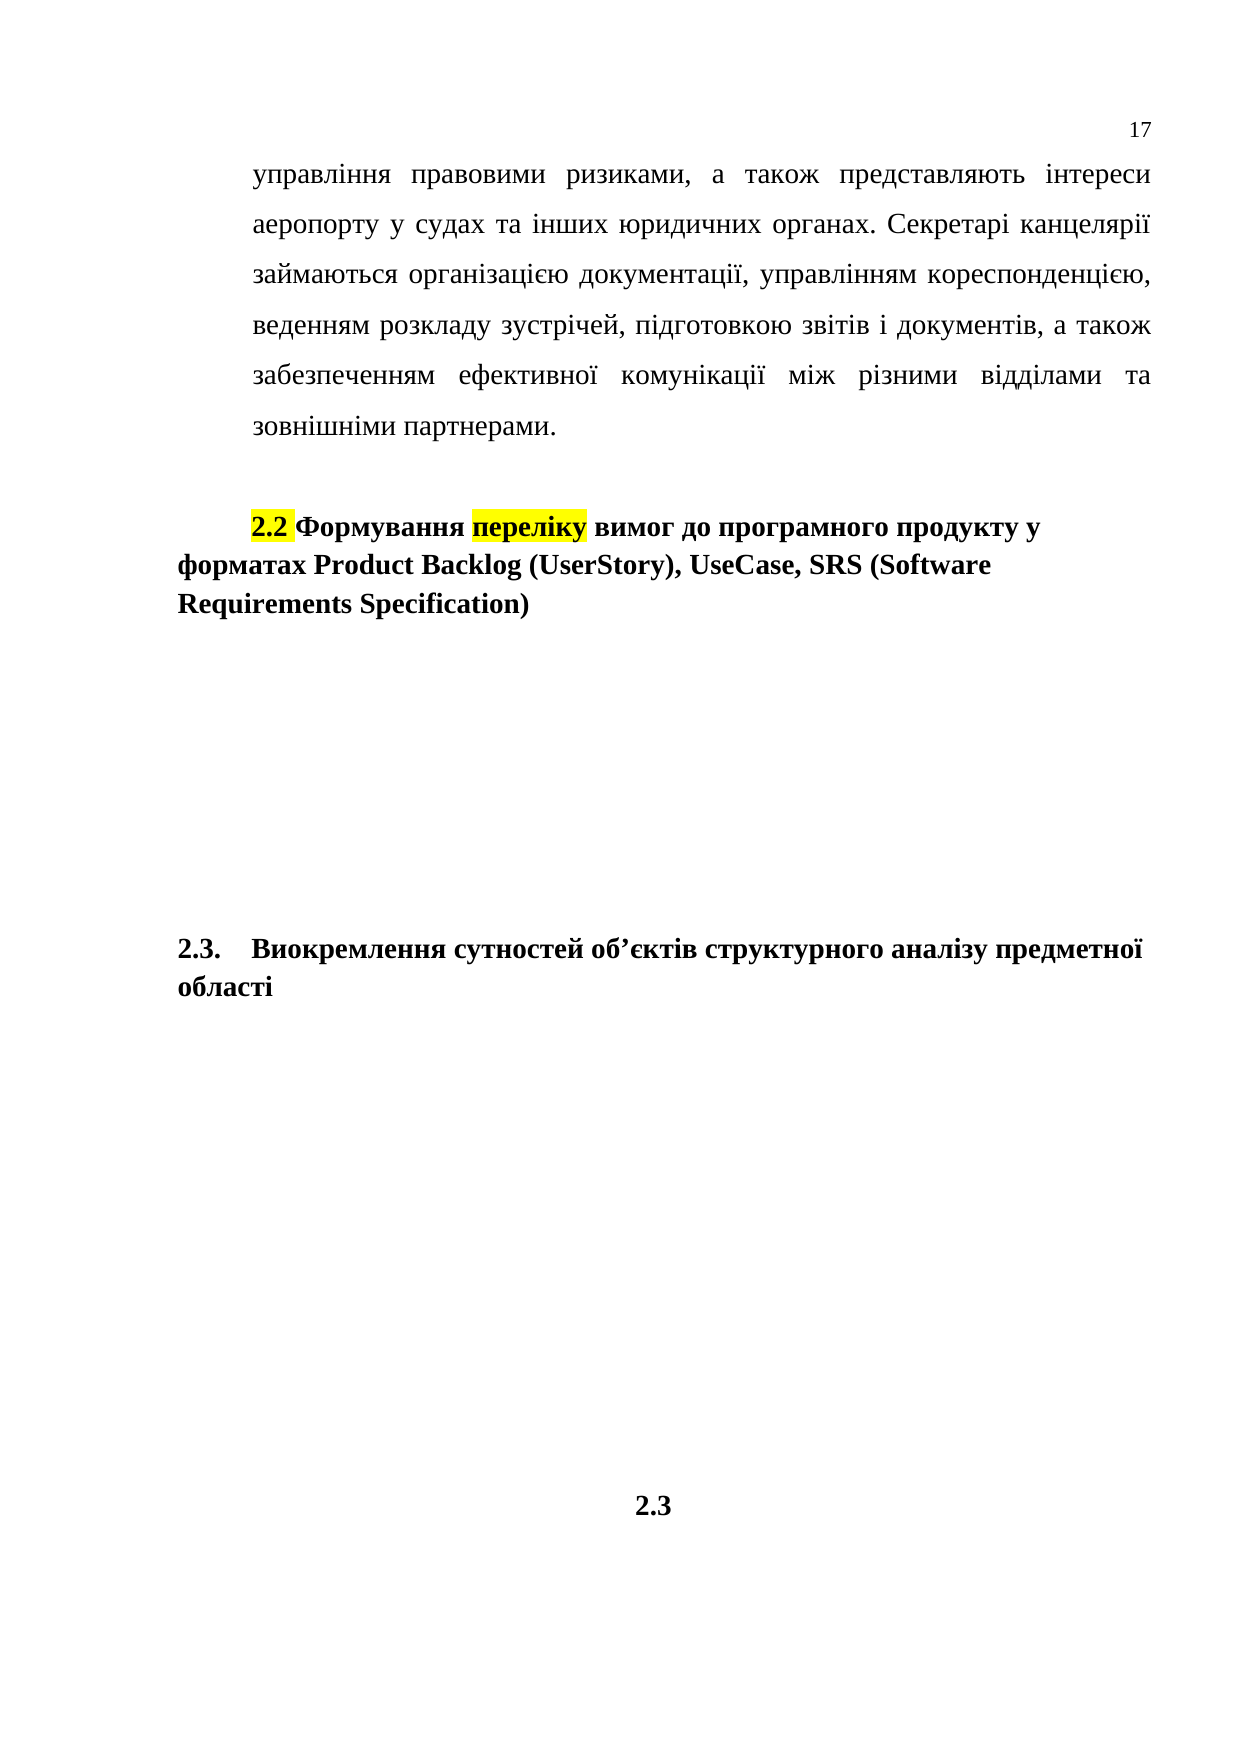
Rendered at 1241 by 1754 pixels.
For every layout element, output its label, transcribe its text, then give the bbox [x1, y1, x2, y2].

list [252, 156, 1152, 441]
subtitle Формування переліку вимог до програмного продукту у форматах Product Backlog (UserStory), UseCase, SRS (Software Requirements Specification) [177, 509, 1152, 619]
text 2.3. Виокремлення сутностей об’єктів структурного аналізу предметної області [177, 931, 1152, 1003]
